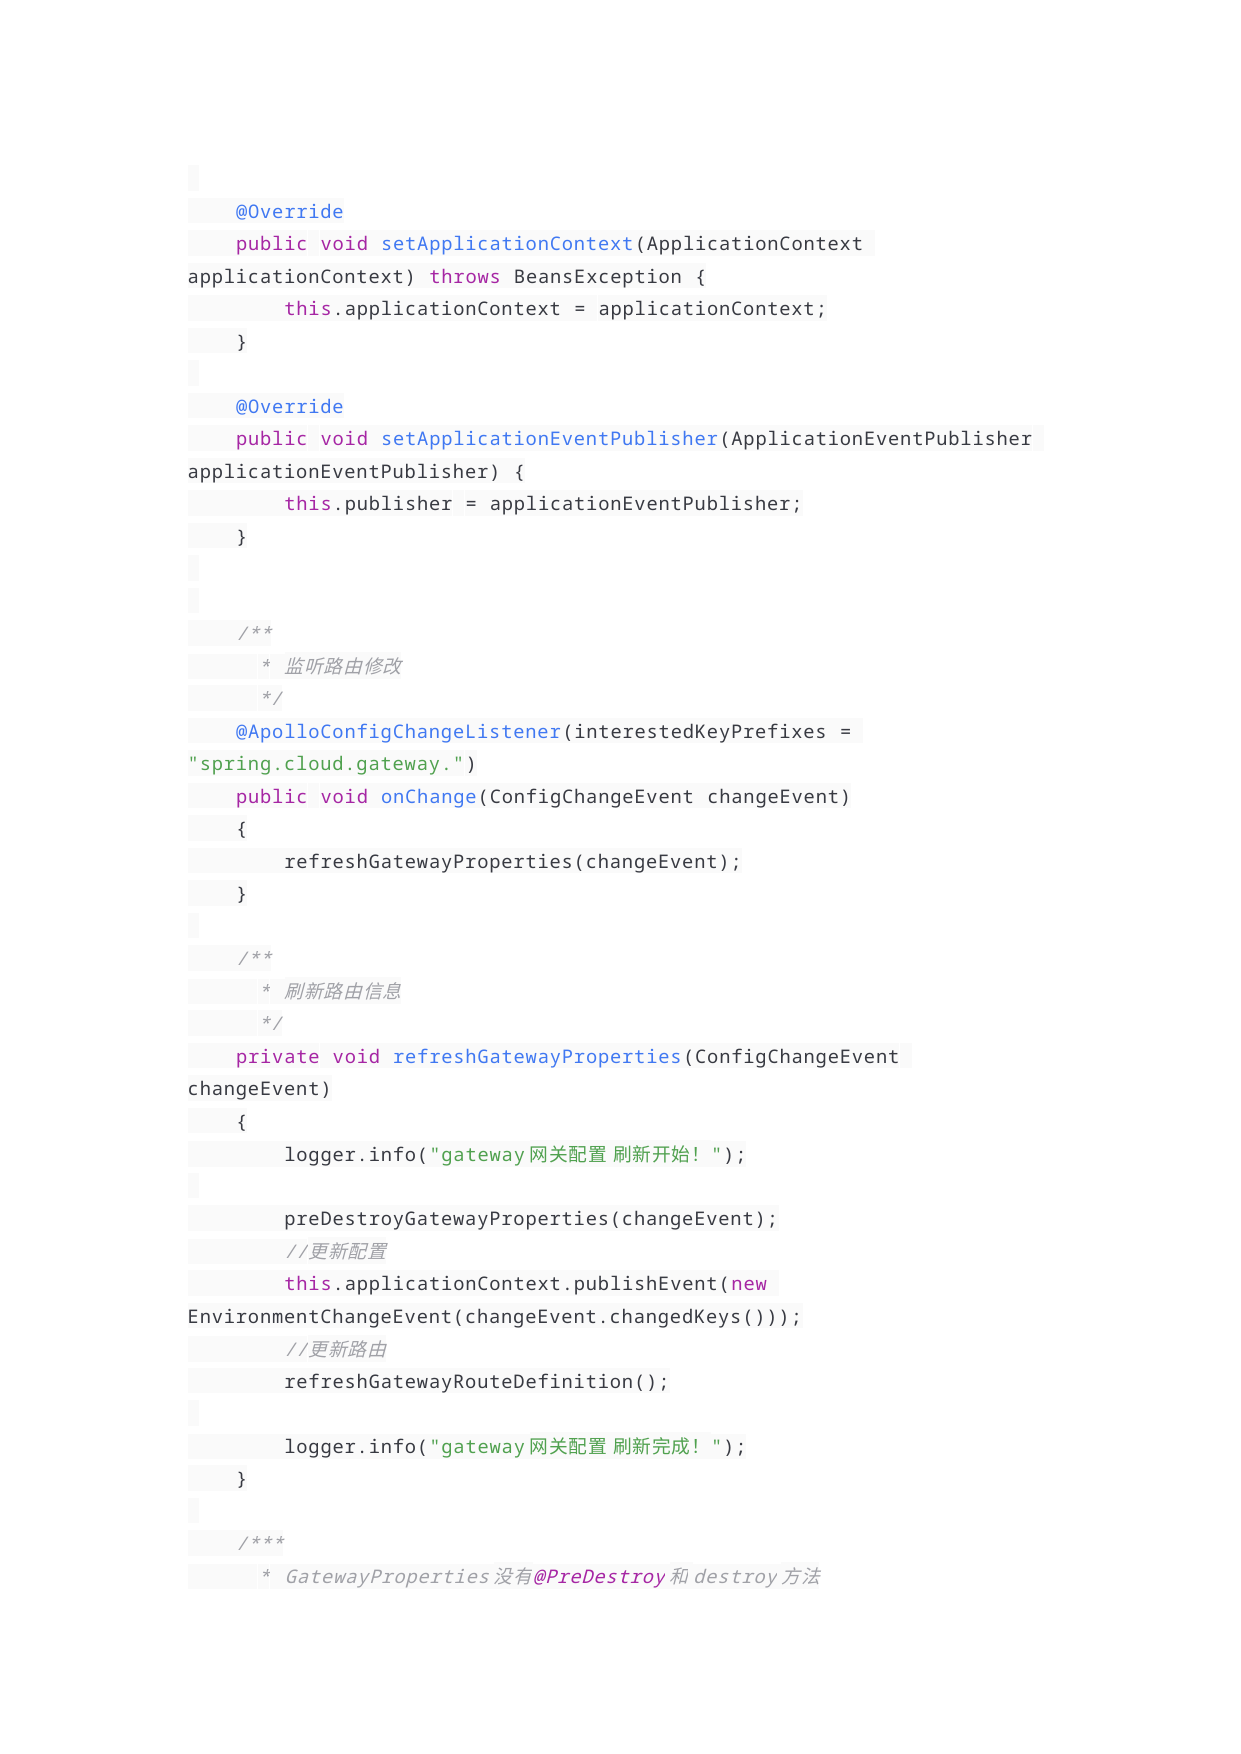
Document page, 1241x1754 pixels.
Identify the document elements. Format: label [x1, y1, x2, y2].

text [187, 162, 1053, 1592]
